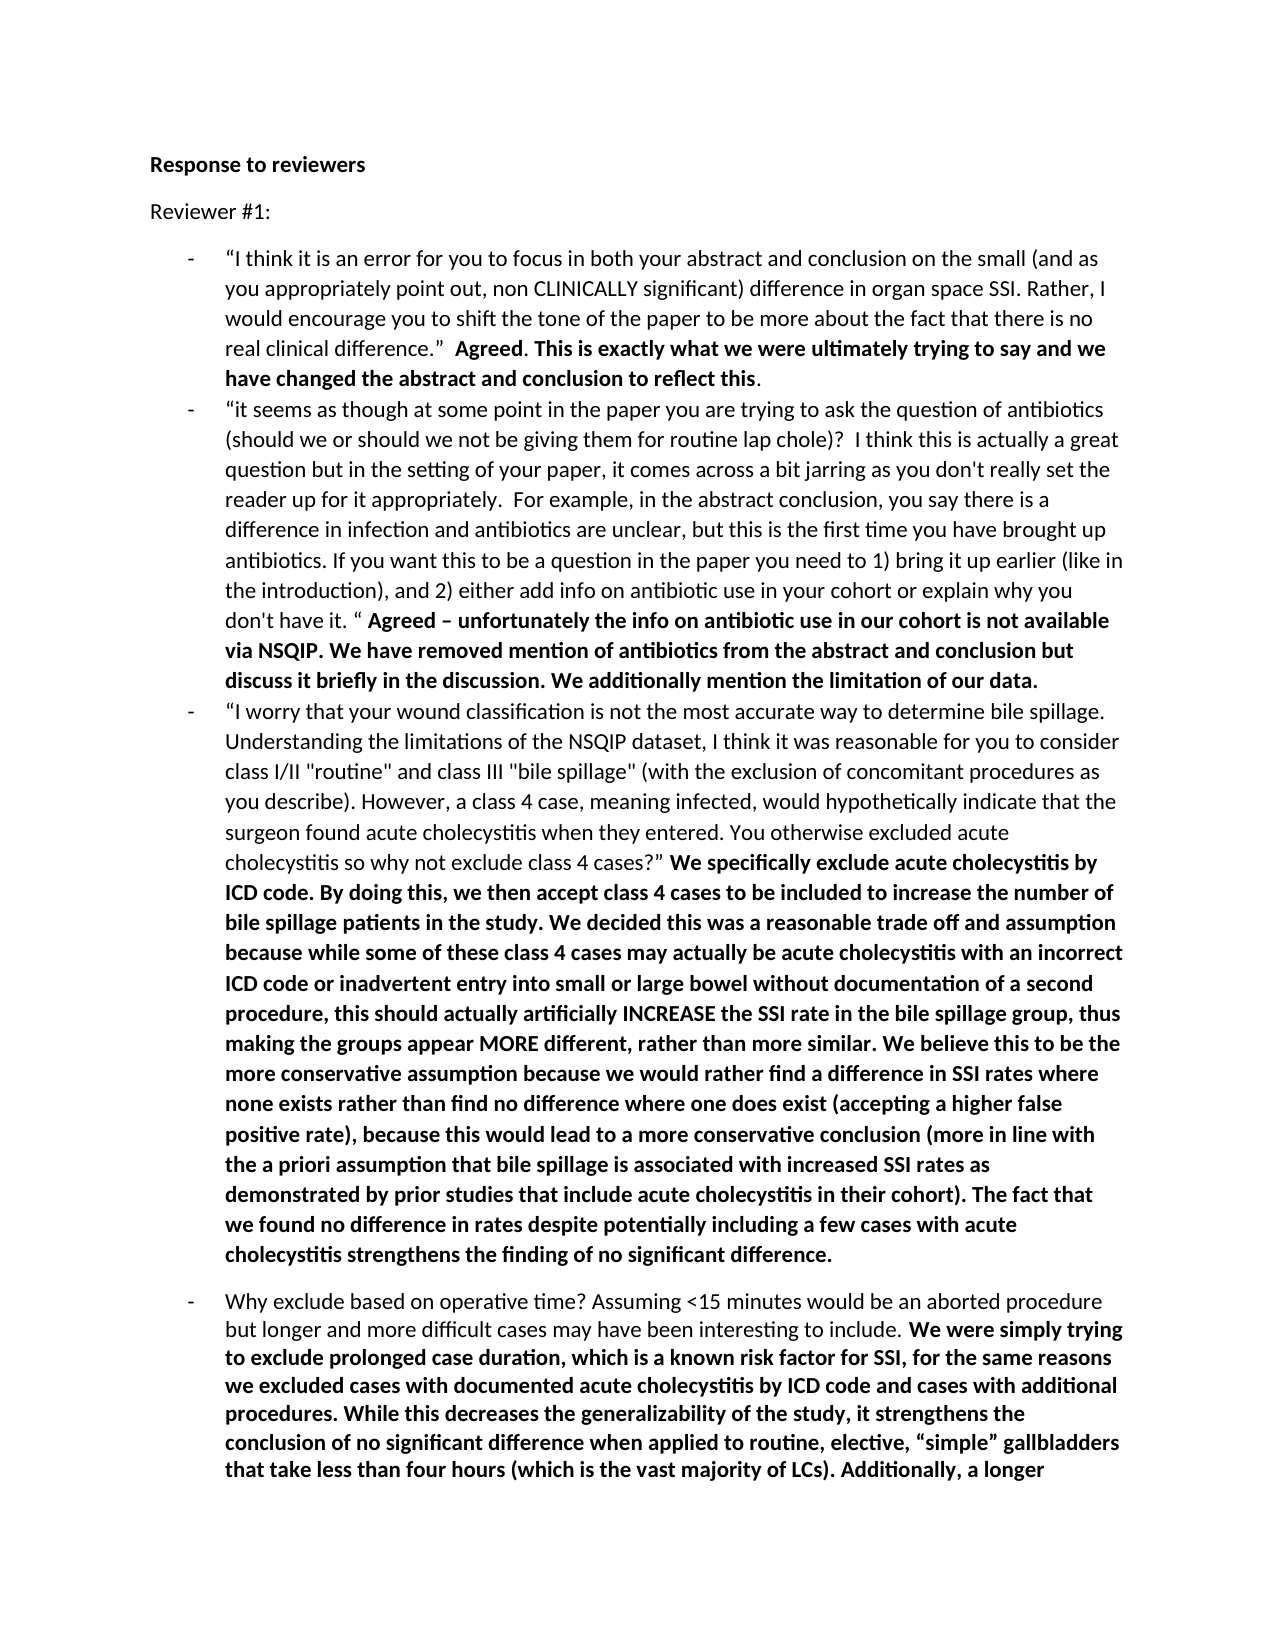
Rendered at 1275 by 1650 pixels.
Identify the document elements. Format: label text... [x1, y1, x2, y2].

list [187, 1287, 1125, 1484]
list “I think it is an error for you to focus in both your abstract and conclusion on the small (and as you appropriately point out, non CLINICALLY significant) difference in organ space SSI. Rather, I would encourage you to shift the tone of the paper to be more about the fact that there is no real clinical difference.” Agreed. This is exactly what we were ultimately trying to say and we have changed the abstract and conclusion to reflect this. [187, 244, 1125, 393]
text Reviewer #1: [150, 197, 1125, 225]
list “I worry that your wound classification is not the most accurate way to determine bile spillage. Understanding the limitations of the NSQIP dataset, I think it was reasonable for you to consider class I/II "routine" and class III "bile spillage" (with the exclusion of concomitant procedures as you describe). However, a class 4 case, meaning infected, would hypothetically indicate that the surgeon found acute cholecystitis when they entered. You otherwise excluded acute cholecystitis so why not exclude class 4 cases?” We specifically exclude acute cholecystitis by ICD code. By doing this, we then accept class 4 cases to be included to increase the number of bile spillage patients in the study. We decided this was a reasonable trade off and assumption because while some of these class 4 cases may actually be acute cholecystitis with an incorrect ICD code or inadvertent entry into small or large bowel without documentation of a second procedure, this should actually artificially INCREASE the SSI rate in the bile spillage group, thus making the groups appear MORE different, rather than more similar. We believe this to be the more conservative assumption because we would rather find a difference in SSI rates where none exists rather than find no difference where one does exist (accepting a higher false positive rate), because this would lead to a more conservative conclusion (more in line with the a priori assumption that bile spillage is associated with increased SSI rates as demonstrated by prior studies that include acute cholecystitis in their cohort). The fact that we found no difference in rates despite potentially including a few cases with acute cholecystitis strengthens the finding of no significant difference. [187, 697, 1125, 1269]
list “it seems as though at some point in the paper you are trying to ask the question of antibiotics (should we or should we not be giving them for routine lap chole)? I think this is actually a great question but in the setting of your paper, it comes across a bit jarring as you don't really set the reader up for it appropriately. For example, in the abstract conclusion, you say there is a difference in infection and antibiotics are unclear, but this is the first time you have brought up antibiotics. If you want this to be a question in the paper you need to 1) bring it up earlier (like in the introduction), and 2) either add info on antibiotic use in your cohort or explain why you don't have it. “ Agreed – unfortunately the info on antibiotic use in our cohort is not available via NSQIP. We have removed mention of antibiotics from the abstract and conclusion but discuss it briefly in the discussion. We additionally mention the limitation of our data. [187, 395, 1125, 695]
text Response to reviewers [150, 150, 1125, 178]
